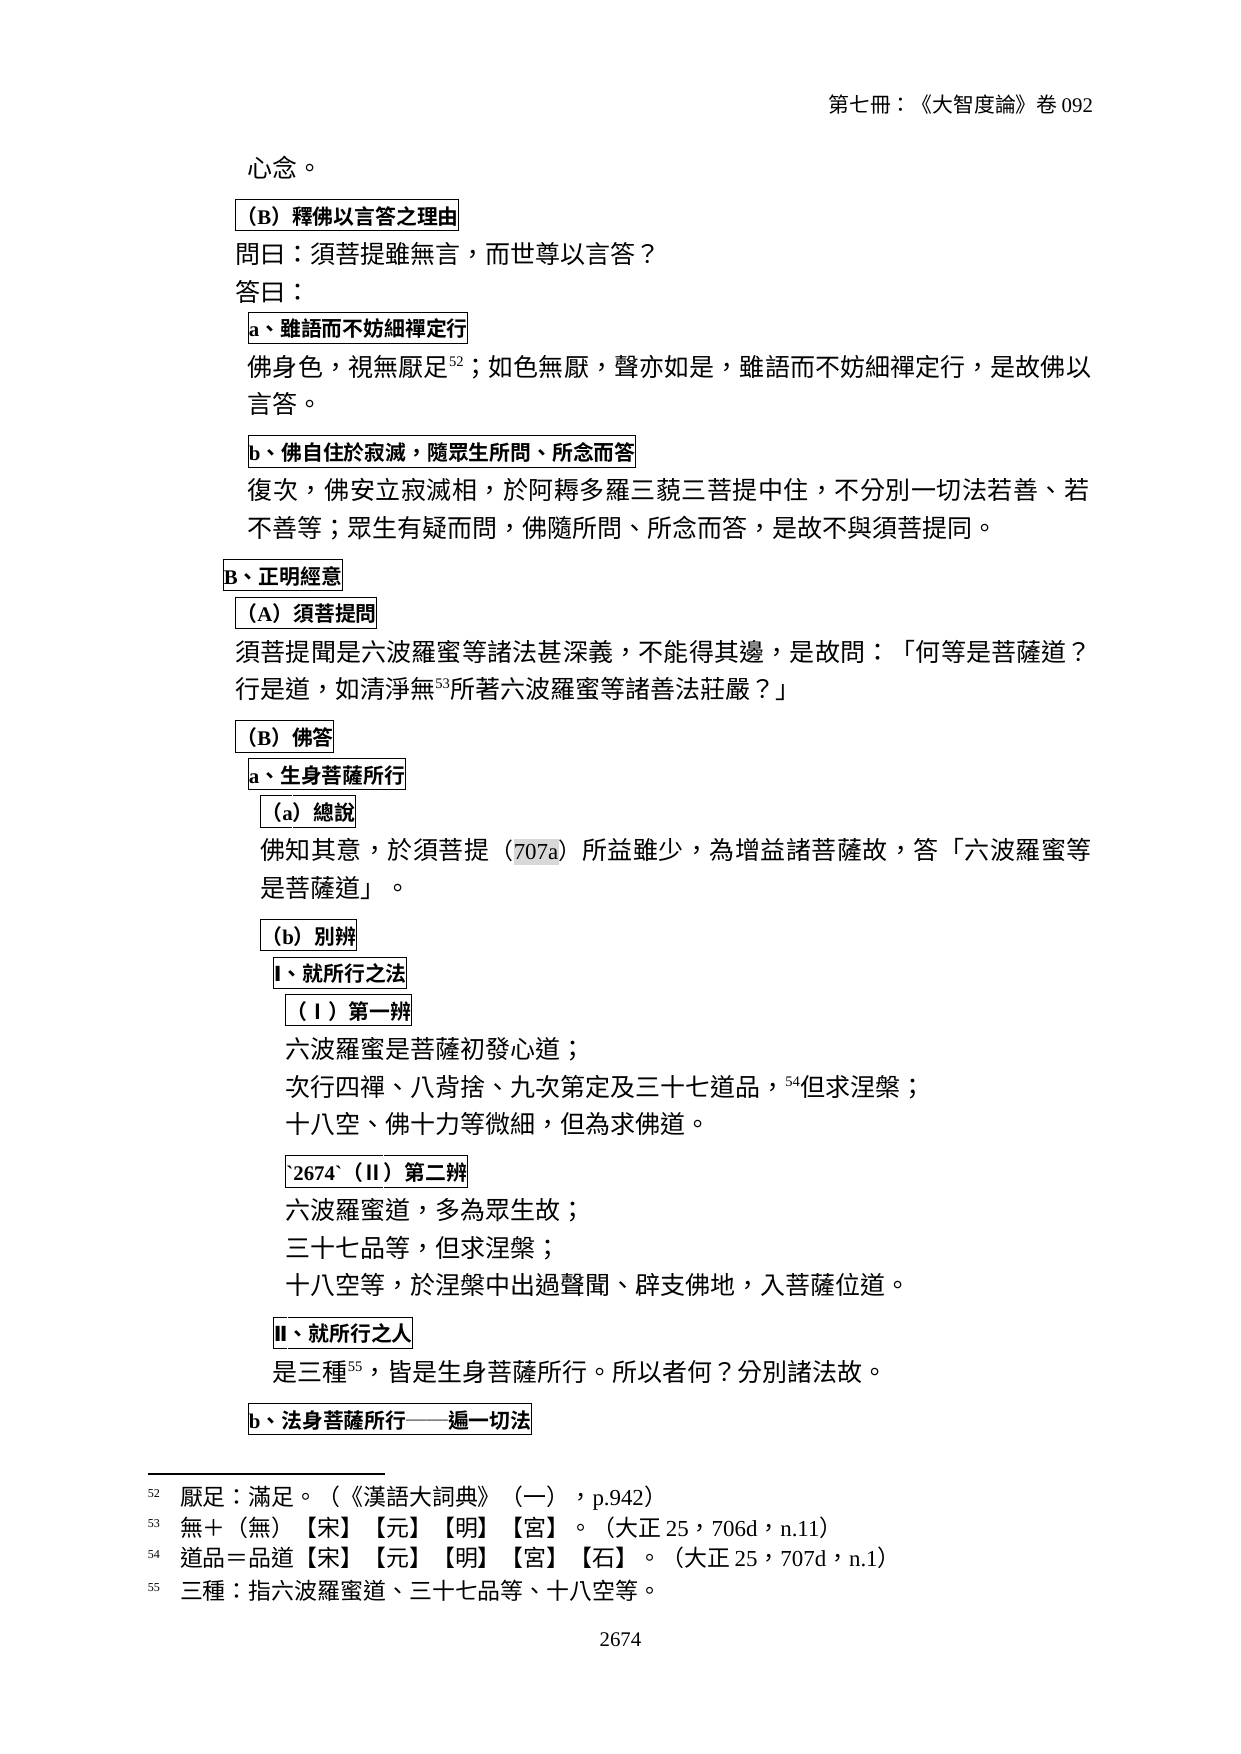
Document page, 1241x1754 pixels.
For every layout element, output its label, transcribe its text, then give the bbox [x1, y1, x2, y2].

text 佛身色，視無厭足；如色無厭，聲亦如是，雖語而不妨細禪定行，是故佛以言答。 [248, 346, 1092, 421]
text `2674`（Ⅱ）第二辨 [285, 1153, 1092, 1190]
text 三十七品等，但求涅槃； [285, 1228, 1092, 1265]
text b、佛自住於寂滅，隨眾生所問、所念而答 [248, 433, 1092, 470]
text a、雖語而不妨細禪定行 [248, 309, 1092, 346]
text 是三種，皆是生身菩薩所行。所以者何？分別諸法故。 [273, 1351, 1092, 1389]
text 六波羅蜜是菩薩初發心道； [285, 1029, 1092, 1066]
text （Ⅰ）第一辨 [285, 991, 1092, 1029]
text （B）佛答 [235, 718, 1092, 755]
text （a）總說 [260, 793, 1092, 830]
text 次行四禪、八背捨、九次第定及三十七道品，但求涅槃； [285, 1066, 1092, 1104]
text Ⅱ、就所行之人 [273, 1314, 1092, 1351]
text 須菩提聞是六波羅蜜等諸法甚深義，不能得其邊，是故問：「何等是菩薩道？行是道，如清淨無所著六波羅蜜等諸善法莊嚴？」 [235, 631, 1092, 706]
text 十八空等，於涅槃中出過聲聞、辟支佛地，入菩薩位道。 [285, 1265, 1092, 1303]
text （A）須菩提問 [235, 594, 1092, 631]
text b、法身菩薩所行──遍一切法 [248, 1400, 1092, 1438]
text 十八空、佛十力等微細，但為求佛道。 [285, 1104, 1092, 1141]
text a、生身菩薩所行 [248, 755, 1092, 793]
text 復次，佛安立寂滅相，於阿耨多羅三藐三菩提中住，不分別一切法若善、若不善等；眾生有疑而問，佛隨所問、所念而答，是故不與須菩提同。 [248, 470, 1092, 545]
text （b）別辨 [260, 916, 1092, 954]
text （B）釋佛以言答之理由 [235, 196, 1092, 234]
text 佛知其意，於須菩提（707a）所益雖少，為增益諸菩薩故，答「六波羅蜜等是菩薩道」。 [260, 830, 1092, 905]
text B、正明經意 [223, 556, 1092, 594]
text Ⅰ、就所行之法 [273, 954, 1092, 991]
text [248, 148, 1092, 185]
text 答曰： [235, 271, 1092, 309]
text 問曰：須菩提雖無言，而世尊以言答？ [235, 234, 1092, 271]
text 六波羅蜜道，多為眾生故； [285, 1190, 1092, 1228]
